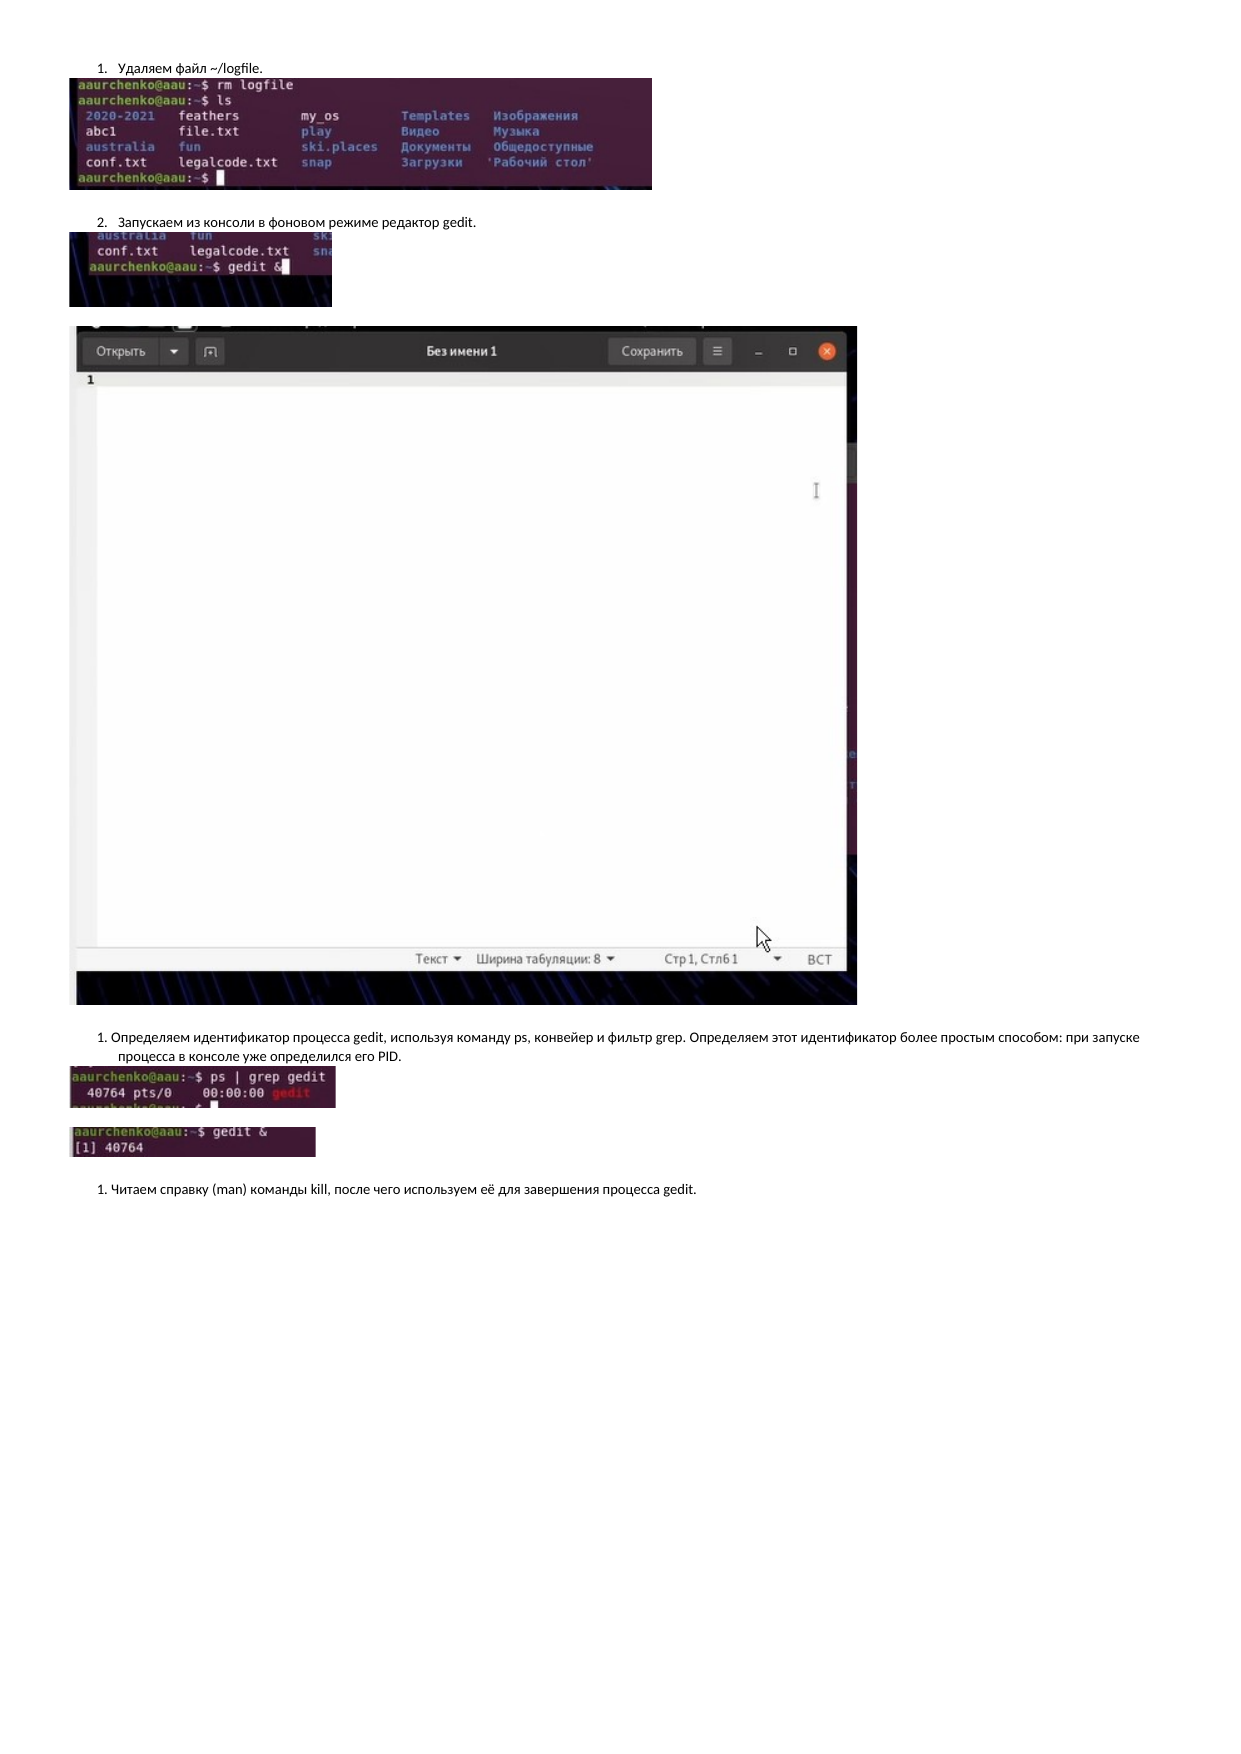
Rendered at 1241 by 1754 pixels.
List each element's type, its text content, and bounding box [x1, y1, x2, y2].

list Удаляем файл ~/logfile. [97, 59, 1159, 77]
picture [69, 1127, 316, 1157]
list Запускаем из консоли в фоновом режиме редактор gedit. [97, 214, 1159, 231]
picture [69, 1066, 336, 1108]
text 1. Определяем идентификатор процесса gedit, используя команду ps, конвейер и фильтр grep. Определяем этот идентификатор более простым способом: при запуске процесса в консоле уже определился его PID. [97, 1028, 1159, 1065]
picture [69, 78, 652, 190]
text 1. Читаем справку (man) команды kill, после чего используем её для завершения процесса gedit. [97, 1180, 1159, 1198]
picture [69, 326, 858, 1005]
picture [69, 232, 332, 307]
